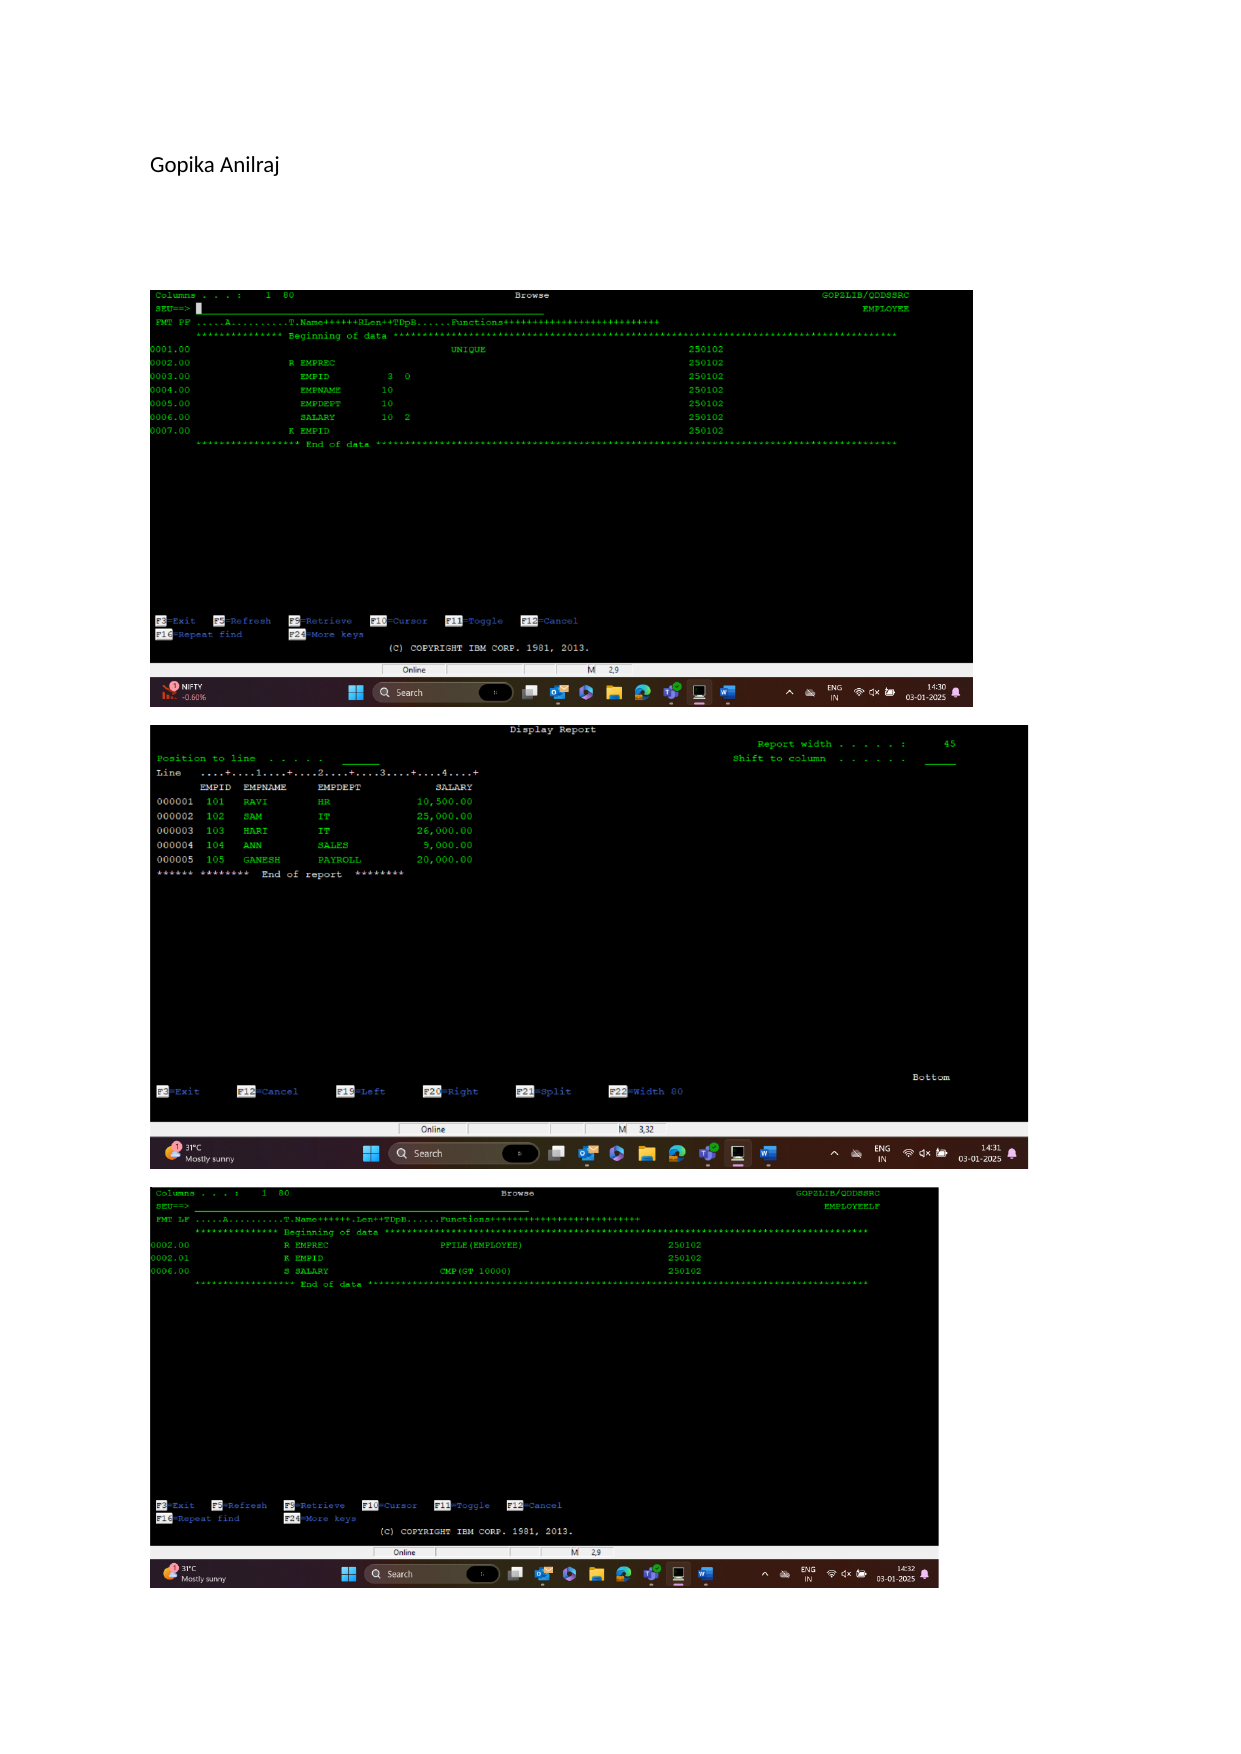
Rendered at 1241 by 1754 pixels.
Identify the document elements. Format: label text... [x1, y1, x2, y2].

picture [150, 290, 973, 707]
picture [150, 1187, 939, 1588]
picture [150, 725, 1029, 1169]
text Gopika Anilraj [150, 150, 1090, 178]
